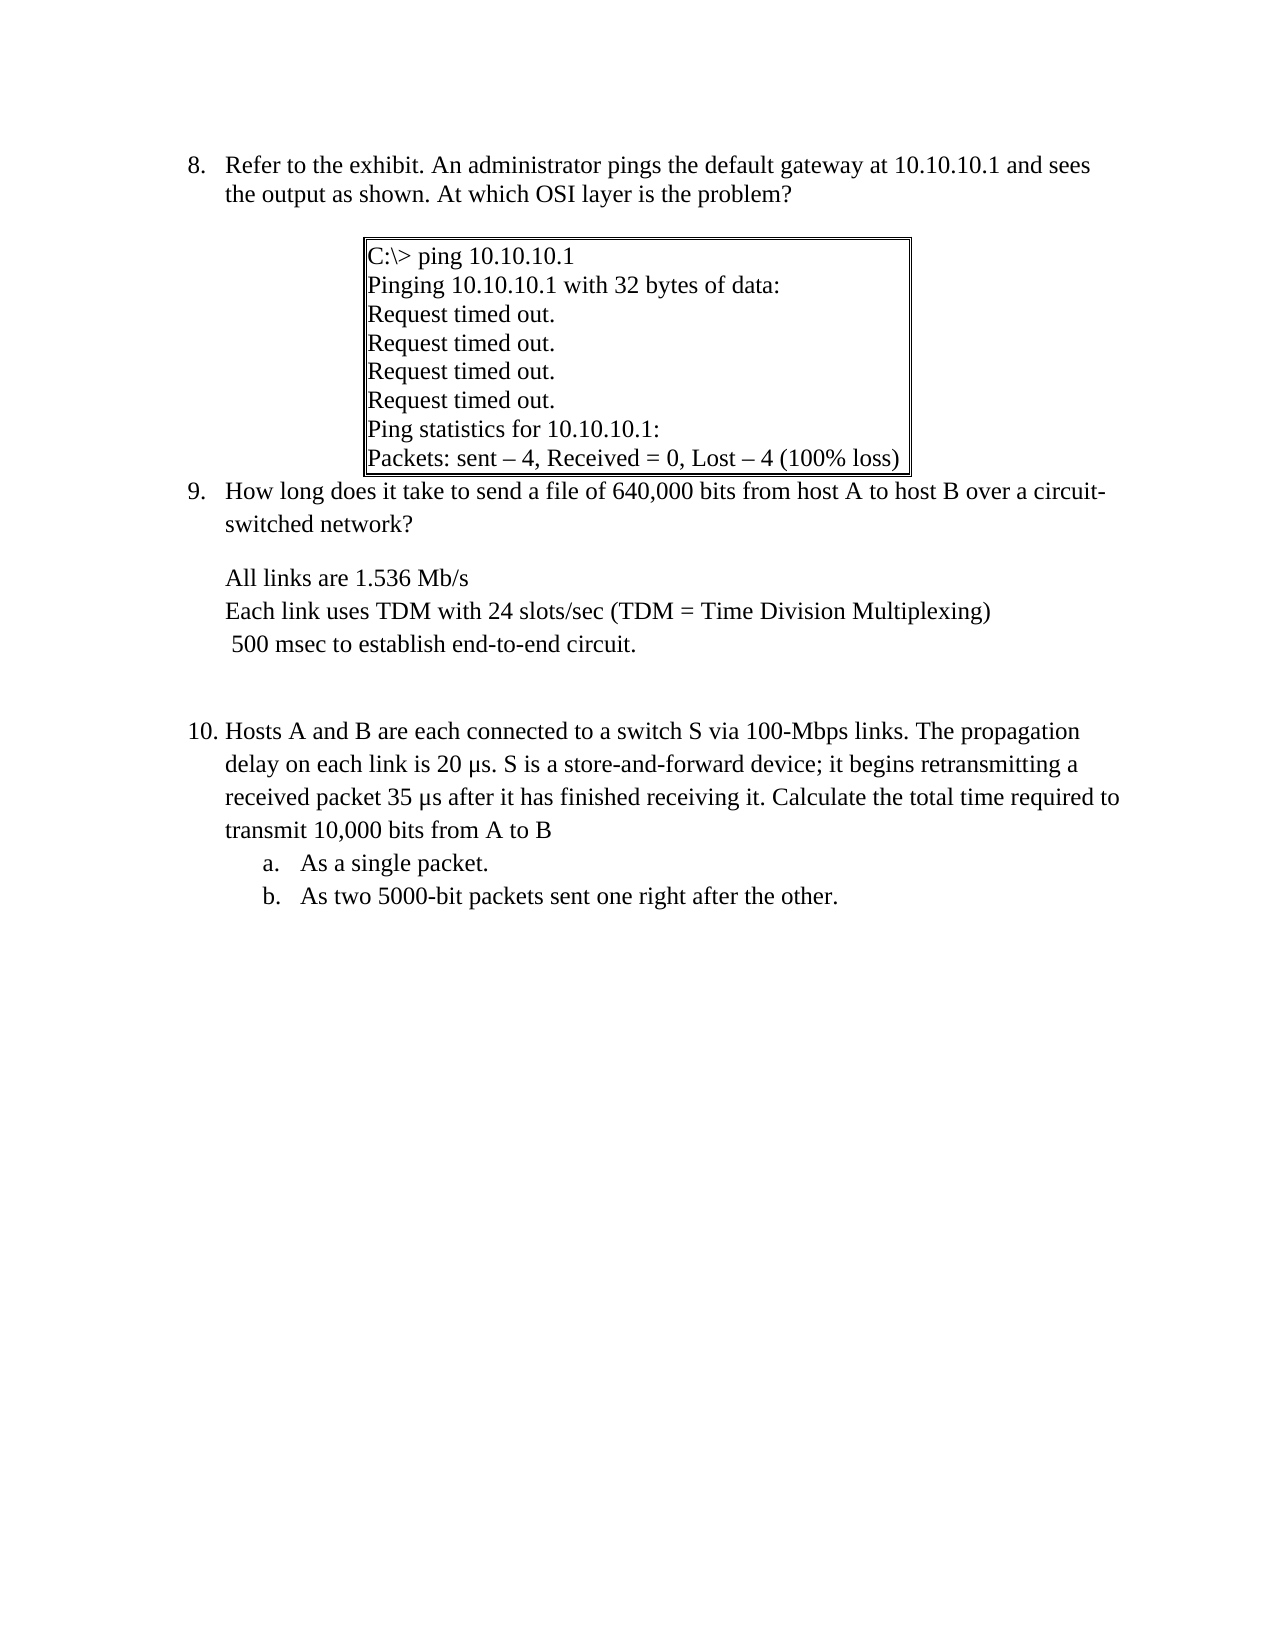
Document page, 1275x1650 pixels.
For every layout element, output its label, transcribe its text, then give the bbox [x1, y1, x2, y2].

list Hosts A and B are each connected to a switch S via 100-Mbps links. The propagation delay on each link is 20 μs. S is a store-and-forward device; it begins retransmitting a received packet 35 μs after it has finished receiving it. Calculate the total time required to transmit 10,000 bits from A to B [187, 716, 1125, 844]
table_header C:\> ping 10.10.10.1 Pinging 10.10.10.1 with 32 bytes of data: Request timed out. Request timed out. Request timed out. Request timed out. Ping statistics for 10.10.10.1: Packets: sent – 4, Received = 0, Lost – 4 (100% loss) [367, 240, 909, 473]
text Each link uses TDM with 24 slots/sec (TDM = Time Division Multiplexing) [225, 596, 1125, 625]
list How long does it take to send a file of 640,000 bits from host A to host B over a circuit-switched network? [187, 476, 1125, 538]
list As a single packet. [262, 848, 1125, 877]
list As two 5000-bit packets sent one right after the other. [262, 881, 1125, 910]
text 500 msec to establish end-to-end circuit. [225, 629, 1125, 658]
text All links are 1.536 Mb/s [225, 563, 1125, 592]
list Refer to the exhibit. An administrator pings the default gateway at 10.10.10.1 and sees the output as shown. At which OSI layer is the problem? [187, 150, 1125, 207]
